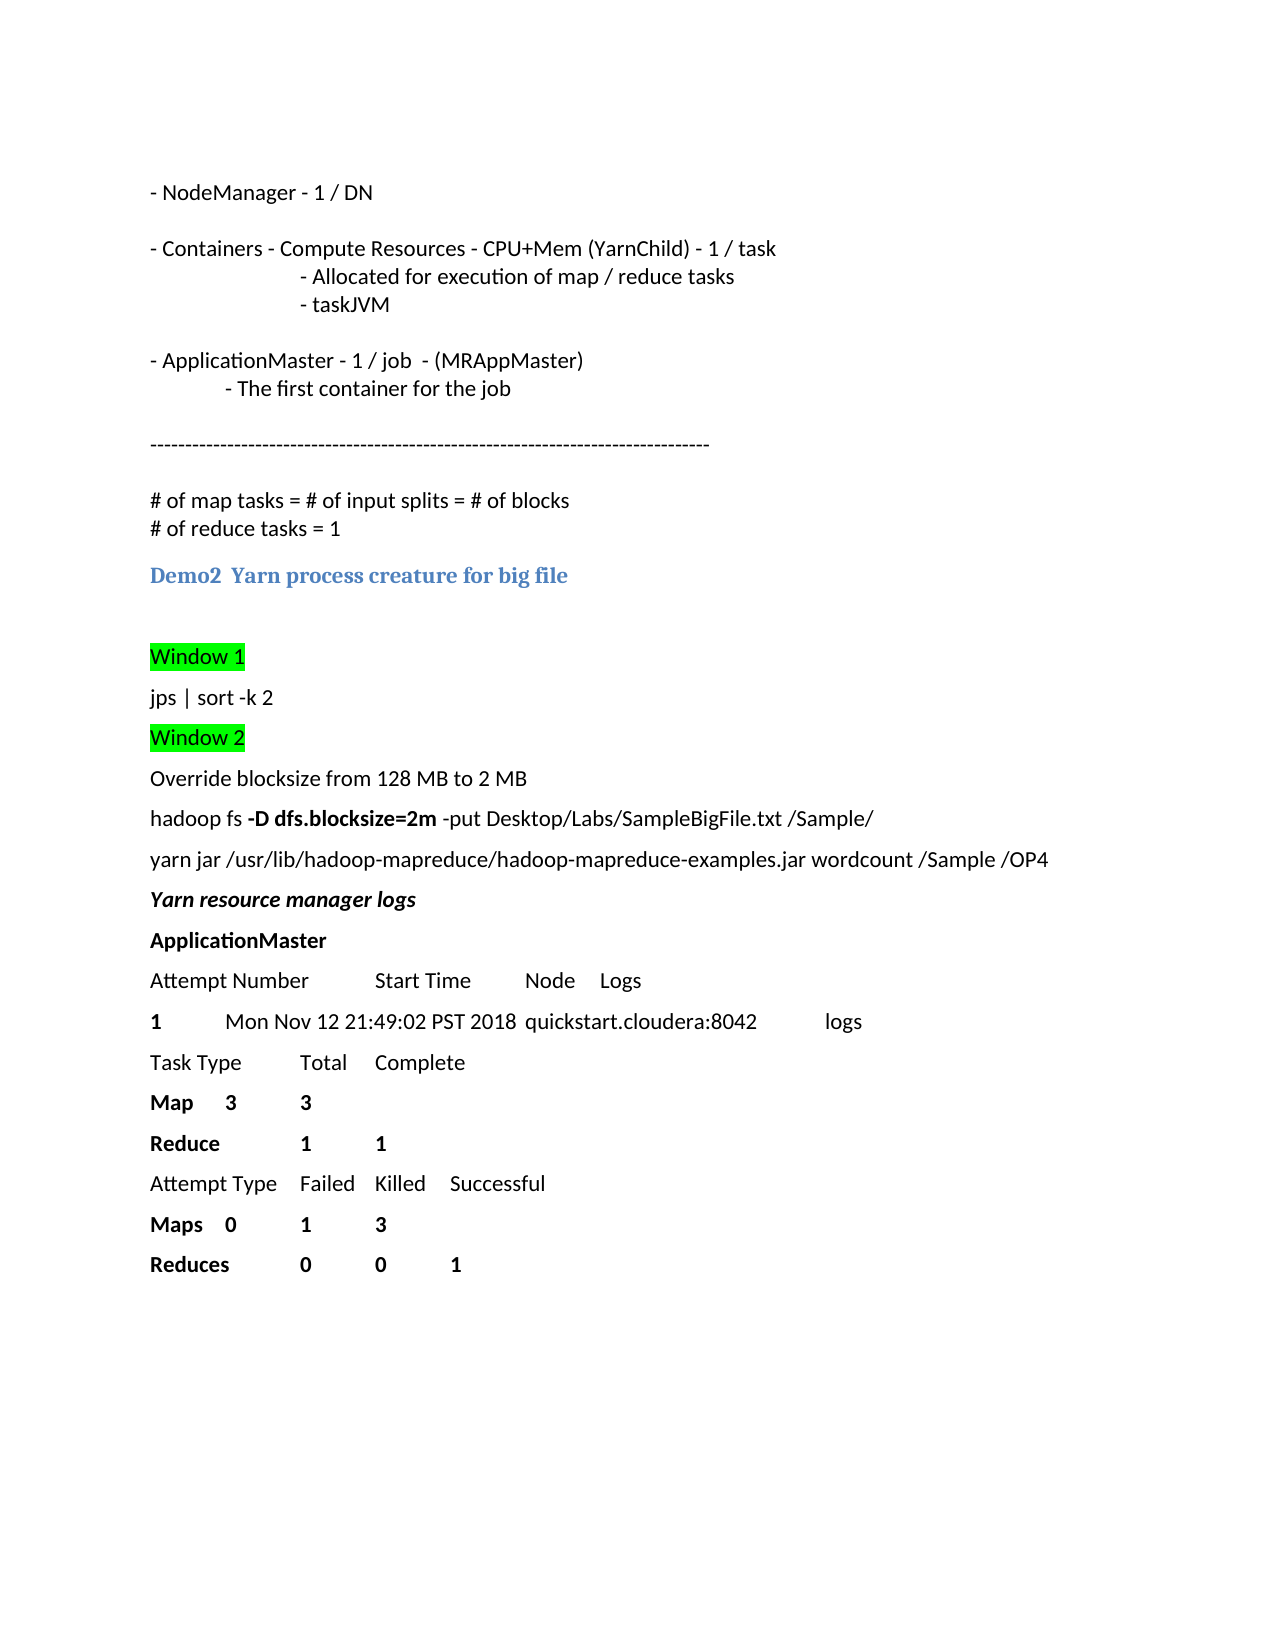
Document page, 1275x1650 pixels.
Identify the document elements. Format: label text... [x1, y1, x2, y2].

text Attempt Type Failed Killed Successful [150, 1169, 1191, 1197]
text Task Type Total Complete [150, 1048, 1191, 1076]
text # of map tasks = # of input splits = # of blocks [150, 486, 1191, 514]
text - Allocated for execution of map / reduce tasks [150, 262, 1191, 290]
text Window 2 [150, 723, 1191, 752]
text ApplicationMaster [150, 926, 1191, 954]
text - Containers - Compute Resources - CPU+Mem (YarnChild) - 1 / task [150, 234, 1191, 262]
subtitle Demo2 Yarn process creature for big file [150, 563, 1191, 589]
text - NodeManager - 1 / DN [150, 178, 1191, 206]
text jps | sort -k 2 [150, 683, 1191, 711]
text yarn jar /usr/lib/hadoop-mapreduce/hadoop-mapreduce-examples.jar wordcount /Sample /OP4 [150, 845, 1191, 873]
text Yarn resource manager logs [150, 886, 1191, 914]
text - The first container for the job [150, 374, 1191, 402]
text hadoop fs -D dfs.blocksize=2m -put Desktop/Labs/SampleBigFile.txt /Sample/ [150, 804, 1191, 833]
text Override blocksize from 128 MB to 2 MB [150, 764, 1191, 792]
text Attempt Number Start Time Node Logs [150, 967, 1191, 995]
text Map 3 3 [150, 1088, 1191, 1116]
text 1 Mon Nov 12 21:49:02 PST 2018 quickstart.cloudera:8042 logs [150, 1007, 1191, 1035]
text Reduce 1 1 [150, 1129, 1191, 1157]
text Maps 0 1 3 [150, 1210, 1191, 1238]
text Reduces 0 0 1 [150, 1250, 1191, 1278]
text -------------------------------------------------------------------------------- [150, 430, 1191, 458]
text # of reduce tasks = 1 [150, 514, 1191, 542]
text - taskJVM [150, 290, 1191, 318]
text Window 1 [150, 642, 1191, 671]
text - ApplicationMaster - 1 / job - (MRAppMaster) [150, 346, 1191, 374]
